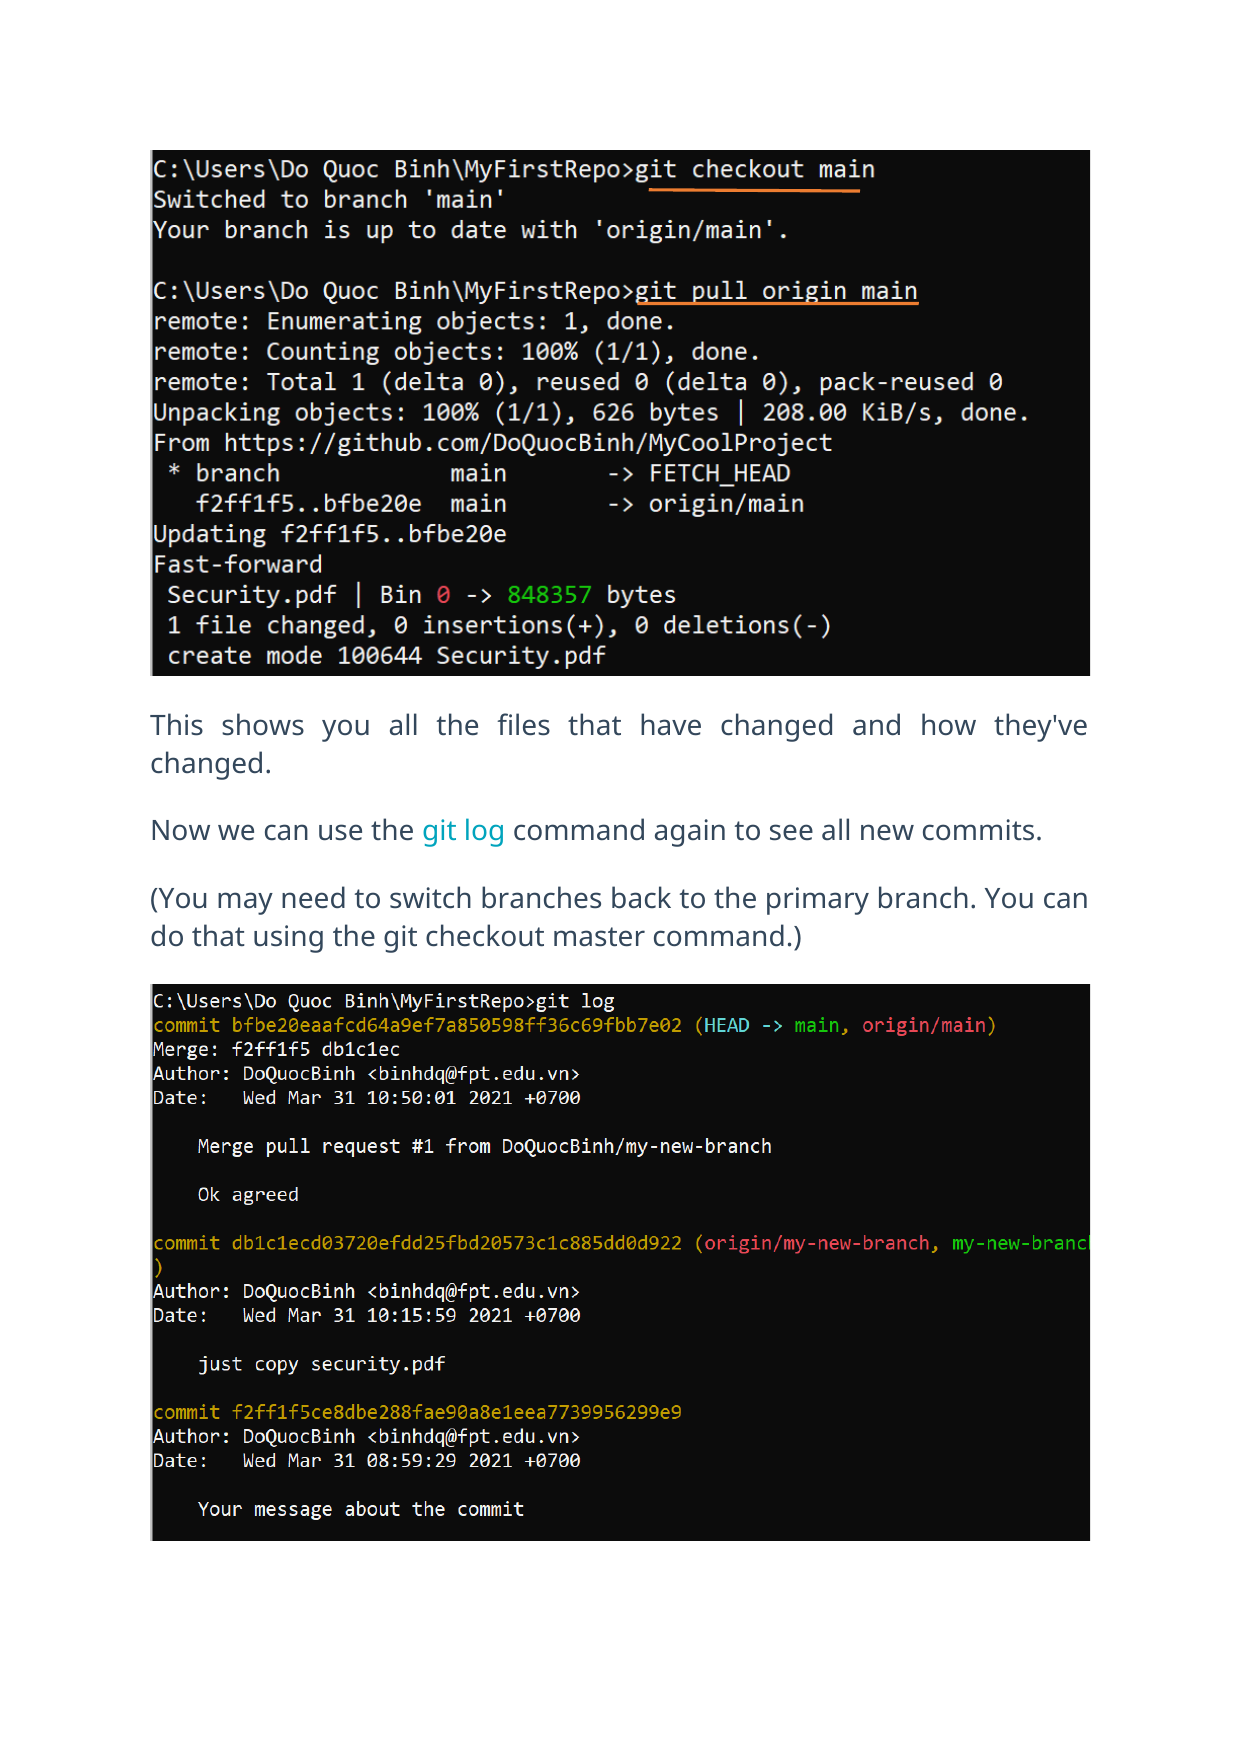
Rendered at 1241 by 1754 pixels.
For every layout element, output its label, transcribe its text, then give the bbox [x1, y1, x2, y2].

picture [150, 150, 1091, 676]
text (You may need to switch branches back to the primary branch. You can do that using the git checkout master command.) [150, 878, 1090, 955]
picture [150, 984, 1091, 1541]
text This shows you all the files that have changed and how they've changed. [150, 705, 1090, 782]
text Now we can use the git log command again to see all new commits. [150, 811, 1090, 849]
